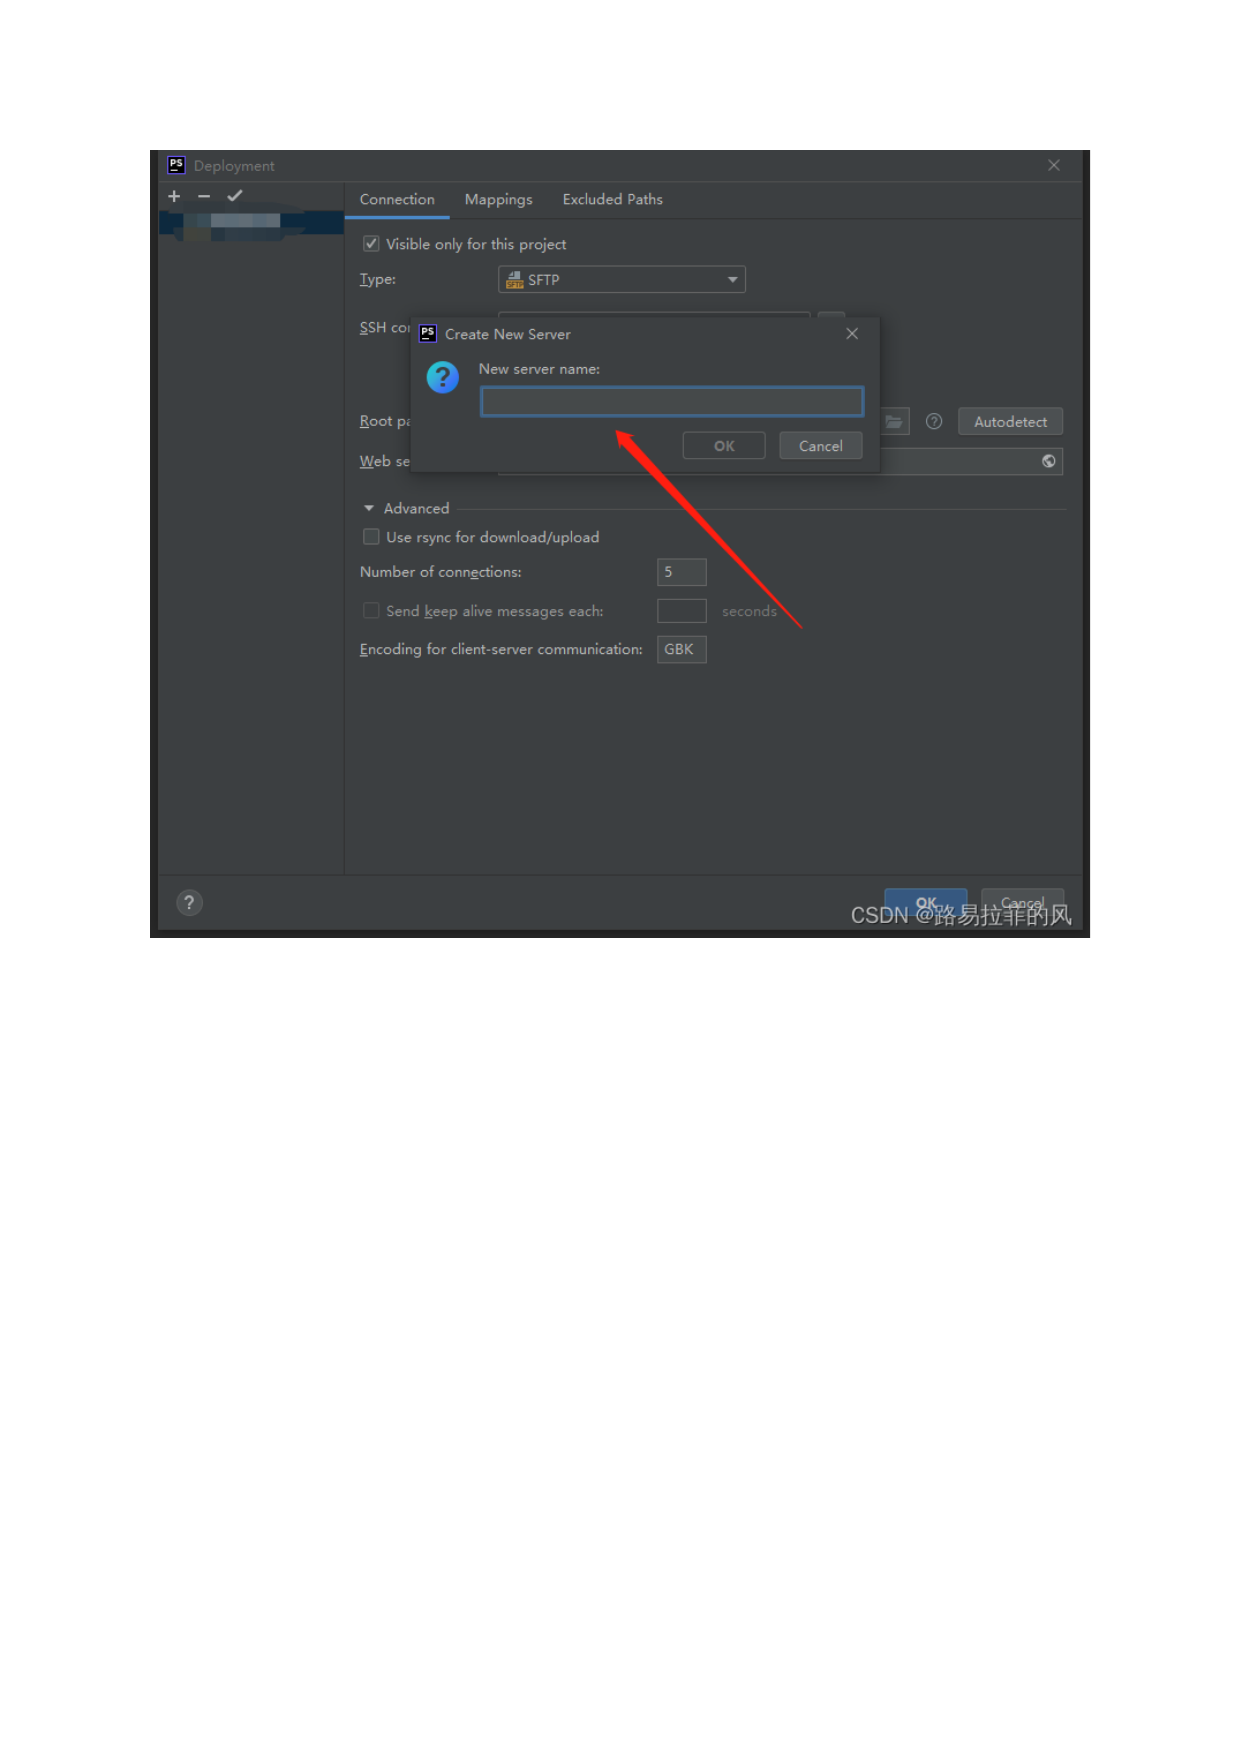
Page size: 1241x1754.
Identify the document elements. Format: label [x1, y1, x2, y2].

picture [150, 150, 1091, 938]
